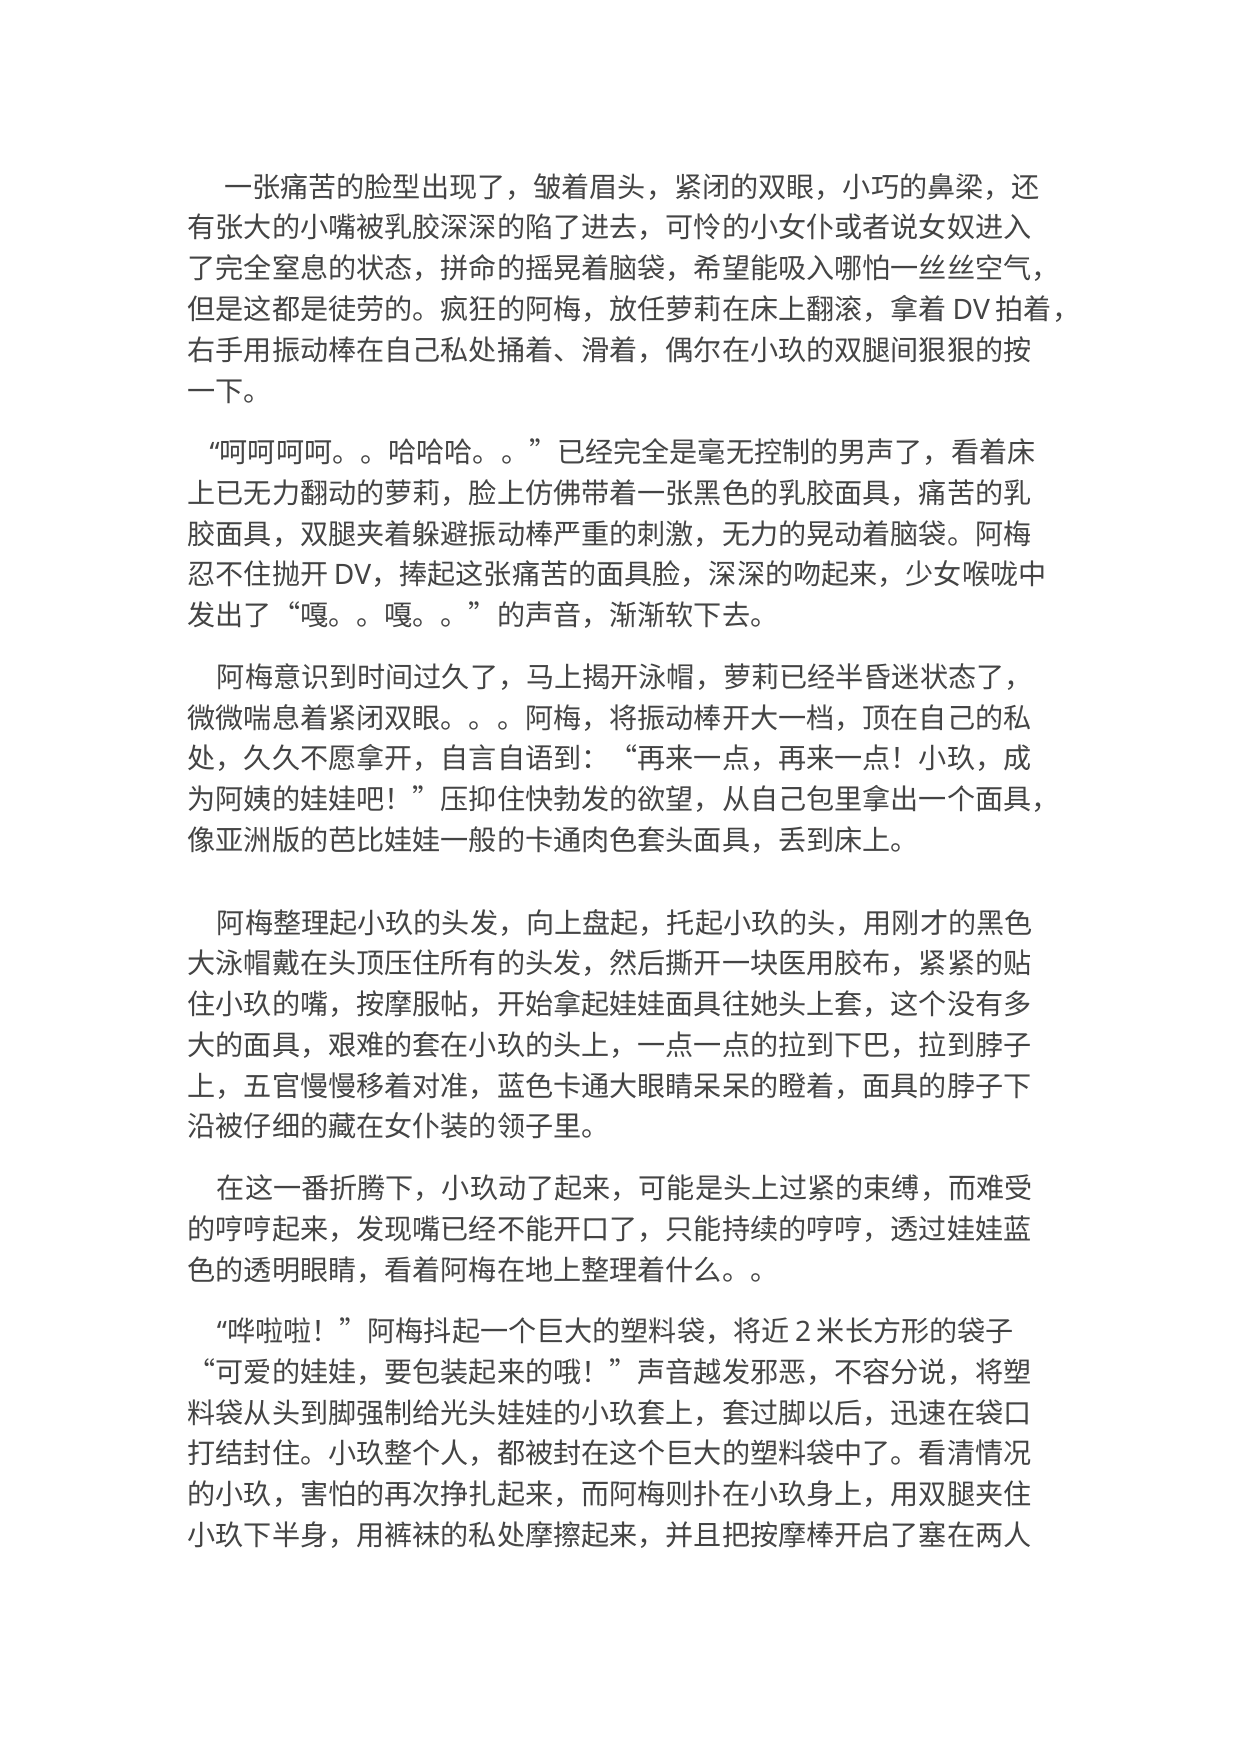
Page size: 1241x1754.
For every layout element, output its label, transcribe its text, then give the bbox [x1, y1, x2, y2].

text “呵呵呵呵。。哈哈哈。。”已经完全是毫无控制的男声了，看着床上已无力翻动的萝莉，脸上仿佛带着一张黑色的乳胶面具，痛苦的乳胶面具，双腿夹着躲避振动棒严重的刺激，无力的晃动着脑袋。阿梅忍不住抛开DV，捧起这张痛苦的面具脸，深深的吻起来，少女喉咙中发出了“嘎。。嘎。。”的声音，渐渐软下去。/ j) B: f/ m( e1 D$ n/ v9 M [778, 430, 1053, 634]
text 在这一番折腾下，小玖动了起来，可能是头上过紧的束缚，而难受的哼哼起来，发现嘴已经不能开口了，只能持续的哼哼，透过娃娃蓝色的透明眼睛，看着阿梅在地上整理着什么。。 [217, 1166, 1053, 1288]
text 阿梅整理起小玖的头发，向上盘起，托起小玖的头，用刚才的黑色大泳帽戴在头顶压住所有的头发，然后撕开一块医用胶布，紧紧的贴住小玖的嘴，按摩服帖，开始拿起娃娃面具往她头上套，这个没有多大的面具，艰难的套在小玖的头上，一点一点的拉到下巴，拉到脖子上，五官慢慢移着对准，蓝色卡通大眼睛呆呆的瞪着，面具的脖子下沿被仔细的藏在女仆装的领子里。 [187, 900, 1053, 1145]
text 阿梅意识到时间过久了，马上揭开泳帽，萝莉已经半昏迷状态了，微微喘息着紧闭双眼。。。阿梅，将振动棒开大一档，顶在自己的私处，久久不愿拿开，自言自语到：“再来一点，再来一点！小玖，成为阿姨的娃娃吧！”压抑住快勃发的欲望，从自己包里拿出一个面具，像亚洲版的芭比娃娃一般的卡通肉色套头面具，丢到床上。( g' e/ L( Q3 x: G% z+ M [187, 654, 1053, 879]
text 一张痛苦的脸型出现了，皱着眉头，紧闭的双眼，小巧的鼻梁，还有张大的小嘴被乳胶深深的陷了进去，可怜的小女仆或者说女奴进入了完全窒息的状态，拼命的摇晃着脑袋，希望能吸入哪怕一丝丝空气，但是这都是徒劳的。疯狂的阿梅，放任萝莉在床上翻滚，拿着DV拍着，右手用振动棒在自己私处捅着、滑着，偶尔在小玖的双腿间狠狠的按一下。 [187, 164, 1053, 409]
